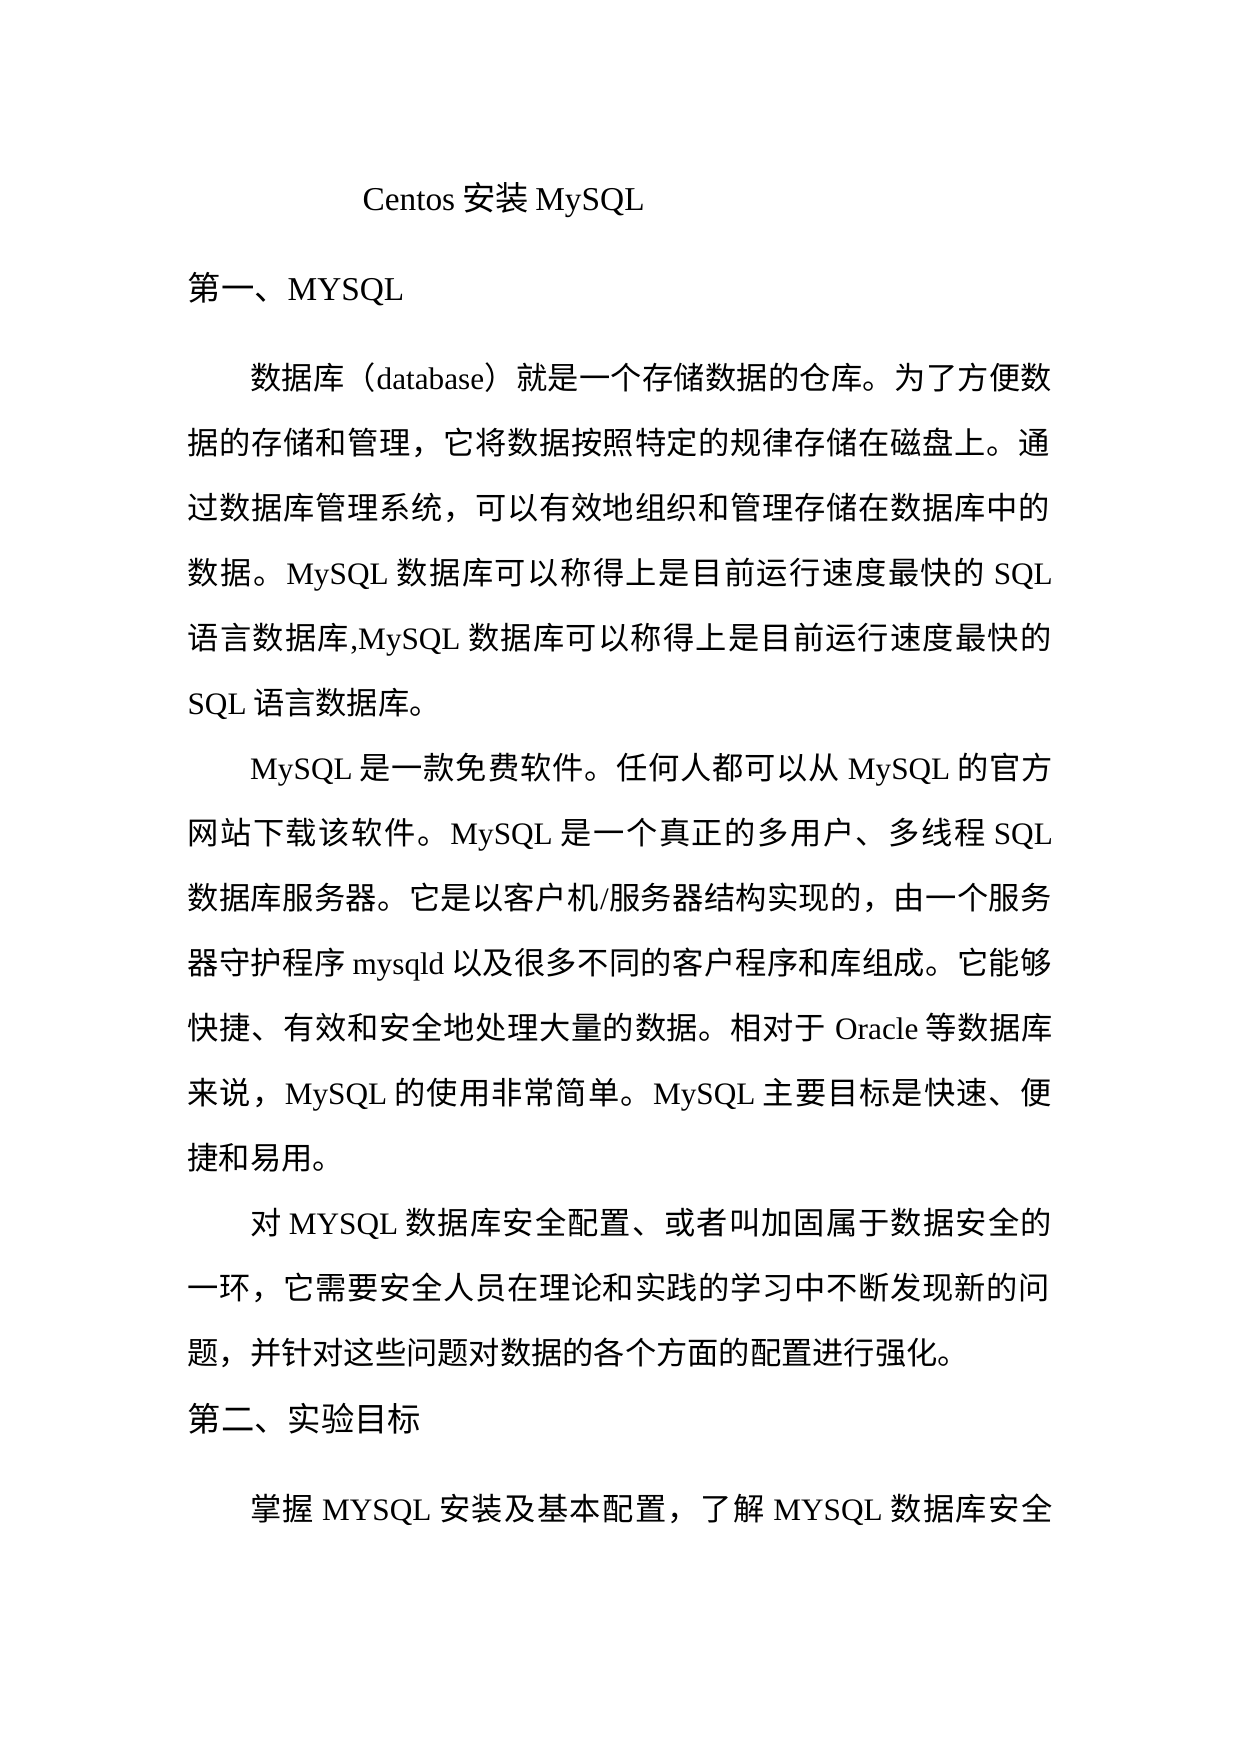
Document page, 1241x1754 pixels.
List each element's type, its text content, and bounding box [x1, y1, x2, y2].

text 数据库（database）就是一个存储数据的仓库。为了方便数据的存储和管理，它将数据按照特定的规律存储在磁盘上。通过数据库管理系统，可以有效地组织和管理存储在数据库中的数据。MySQL数据库可以称得上是目前运行速度最快的SQL语言数据库,MySQL数据库可以称得上是目前运行速度最快的SQL语言数据库。 [187, 343, 1053, 733]
subtitle Centos安装MySQL [187, 163, 1053, 228]
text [187, 1474, 1053, 1539]
subtitle 第二、实验目标 [187, 1384, 1053, 1449]
text MySQL是一款免费软件。任何人都可以从MySQL的官方网站下载该软件。MySQL是一个真正的多用户、多线程SQL数据库服务器。它是以客户机/服务器结构实现的，由一个服务器守护程序mysqld以及很多不同的客户程序和库组成。它能够快捷、有效和安全地处理大量的数据。相对于Oracle等数据库来说，MySQL的使用非常简单。MySQL主要目标是快速、便捷和易用。 [187, 733, 1053, 1188]
subtitle 第一、MYSQL [187, 253, 1053, 318]
text 对MYSQL数据库安全配置、或者叫加固属于数据安全的一环，它需要安全人员在理论和实践的学习中不断发现新的问题，并针对这些问题对数据的各个方面的配置进行强化。 [187, 1188, 1053, 1383]
